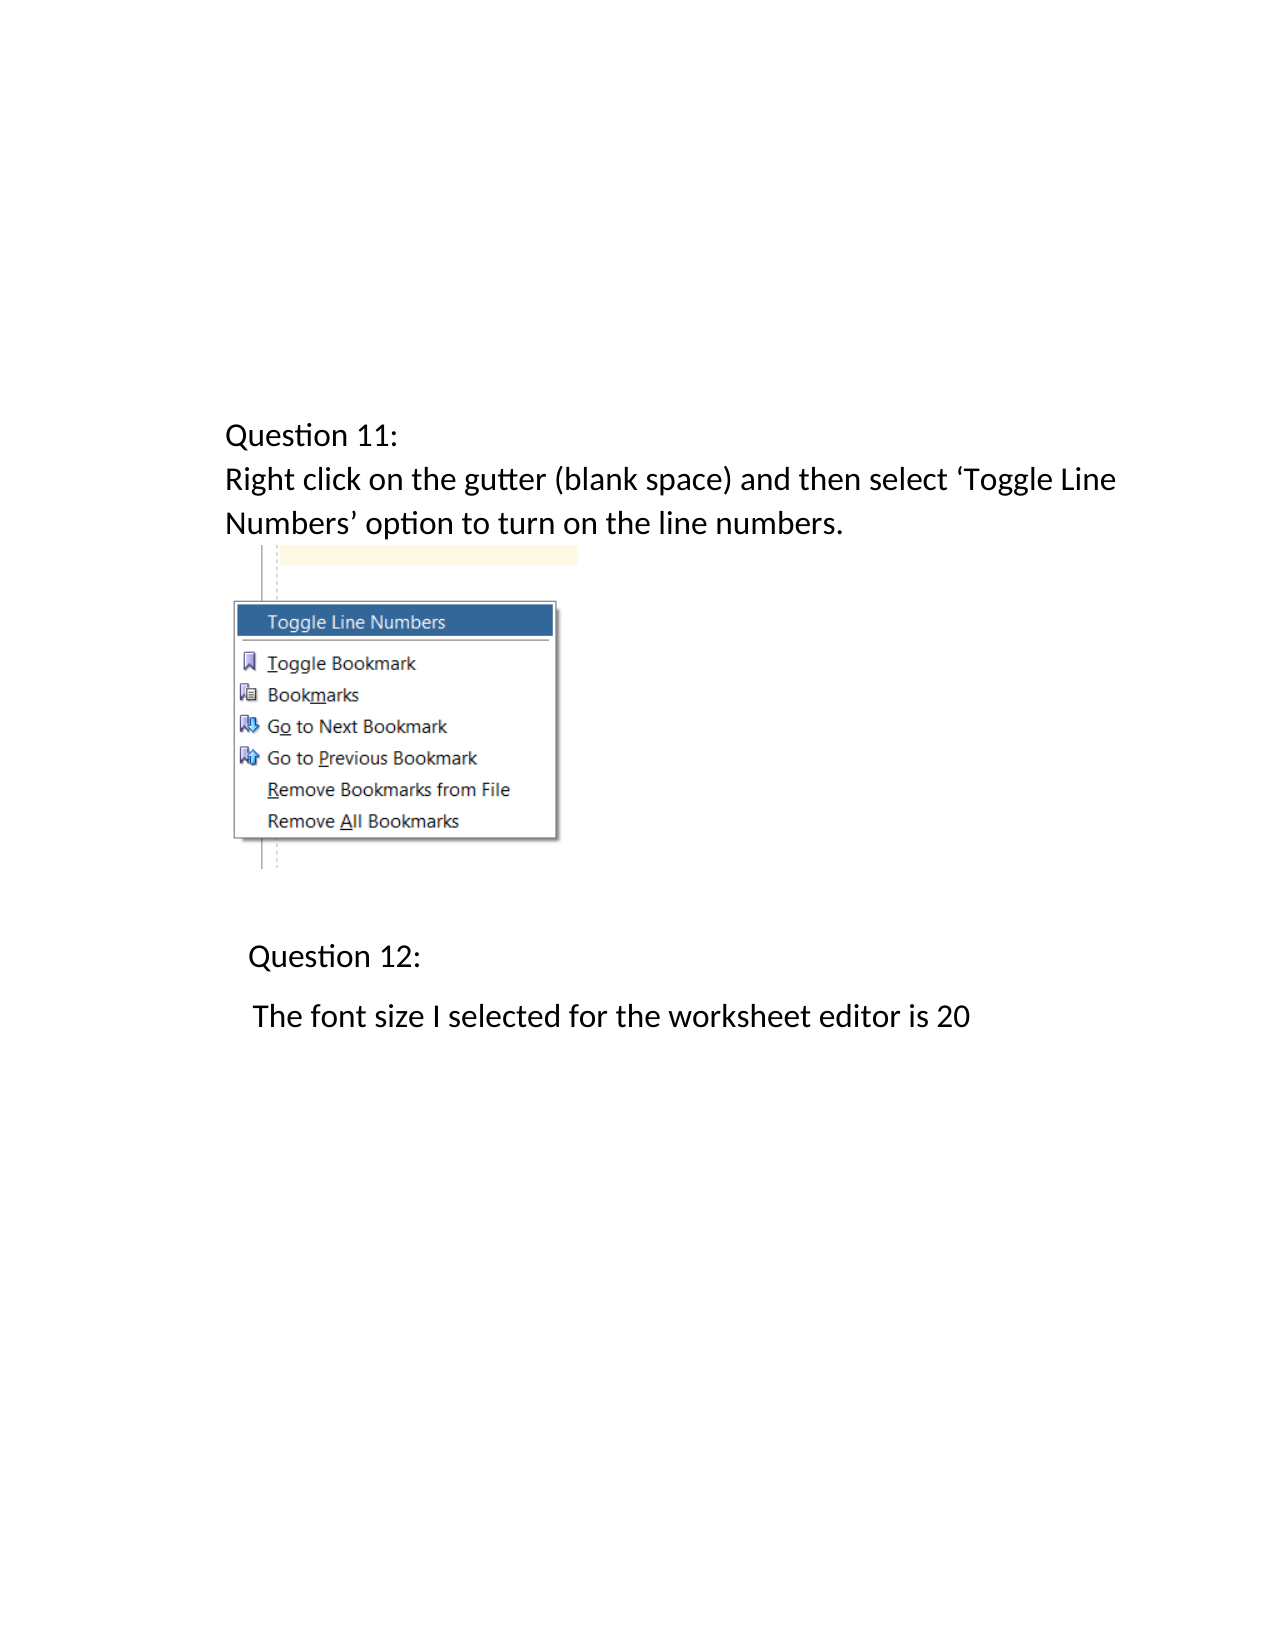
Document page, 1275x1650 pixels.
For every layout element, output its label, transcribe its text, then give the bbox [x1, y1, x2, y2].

picture [225, 545, 578, 869]
text The font size I selected for the worksheet editor is 20 [150, 996, 1125, 1036]
list Right click on the gutter (blank space) and then select ‘Toggle Line Numbers’ option to turn on the line numbers. [225, 458, 1125, 542]
text Question 12: [150, 935, 1125, 976]
list Question 11: [225, 414, 1125, 454]
